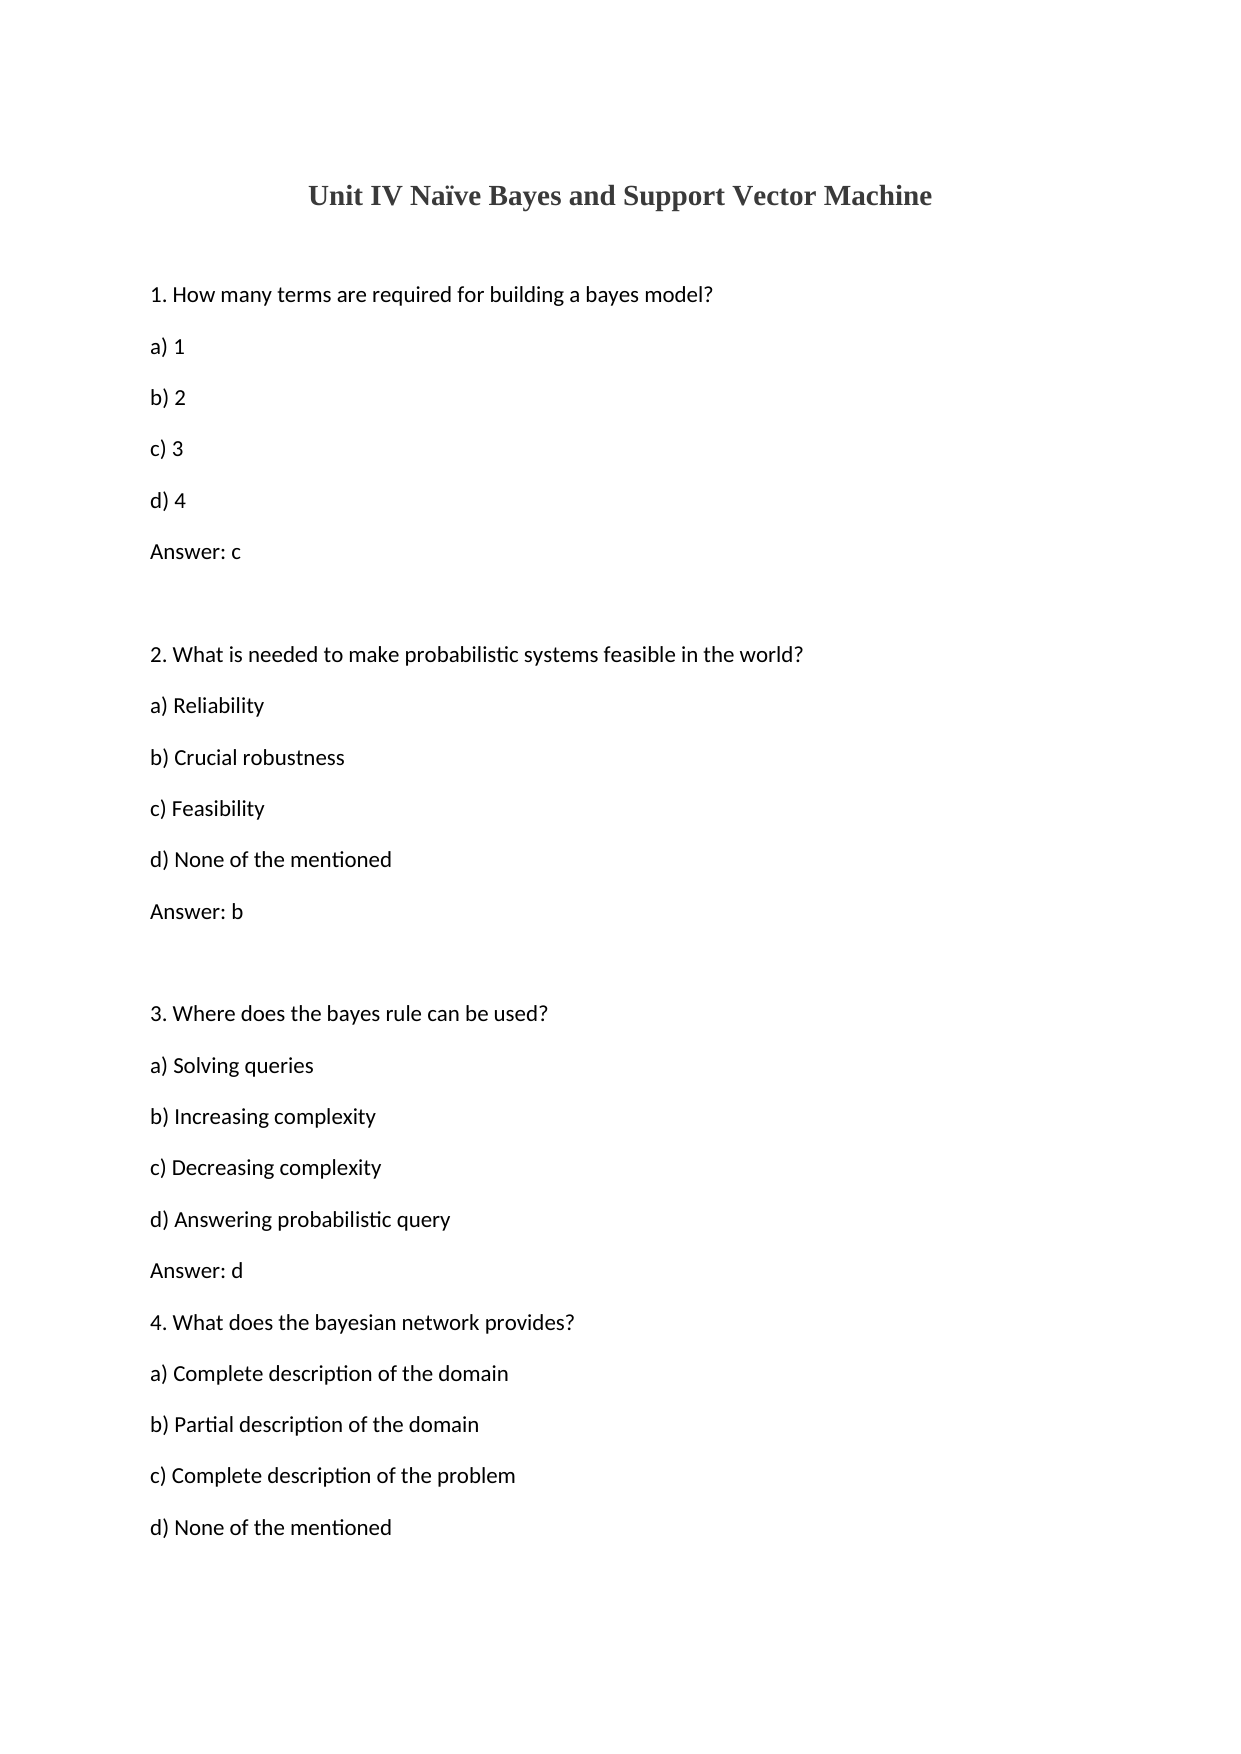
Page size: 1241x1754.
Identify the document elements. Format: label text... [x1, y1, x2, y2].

text a) Solving queries [150, 1049, 1090, 1081]
text d) None of the mentioned [150, 843, 1090, 876]
text 3. Where does the bayes rule can be used? [150, 997, 1090, 1030]
text b) Increasing complexity [150, 1100, 1090, 1132]
text Answer: d [150, 1254, 1090, 1287]
text c) Decreasing complexity [150, 1151, 1090, 1184]
text a) Complete description of the domain [150, 1357, 1090, 1389]
text b) Partial description of the domain [150, 1408, 1090, 1441]
text 2. What is needed to make probabilistic systems feasible in the world? [150, 638, 1090, 670]
text Answer: c [150, 535, 1090, 568]
text d) None of the mentioned [150, 1511, 1090, 1543]
text Unit IV Naïve Bayes and Support Vector Machine [150, 162, 1090, 227]
text d) 4 [150, 484, 1090, 516]
text 1. How many terms are required for building a bayes model? [150, 278, 1090, 311]
text a) 1 [150, 330, 1090, 362]
text c) Complete description of the problem [150, 1459, 1090, 1492]
text b) 2 [150, 381, 1090, 413]
text a) Reliability [150, 689, 1090, 722]
text 4. What does the bayesian network provides? [150, 1305, 1090, 1338]
text Answer: b [150, 894, 1090, 927]
text b) Crucial robustness [150, 741, 1090, 773]
text d) Answering probabilistic query [150, 1203, 1090, 1235]
text c) Feasibility [150, 792, 1090, 824]
text c) 3 [150, 432, 1090, 465]
